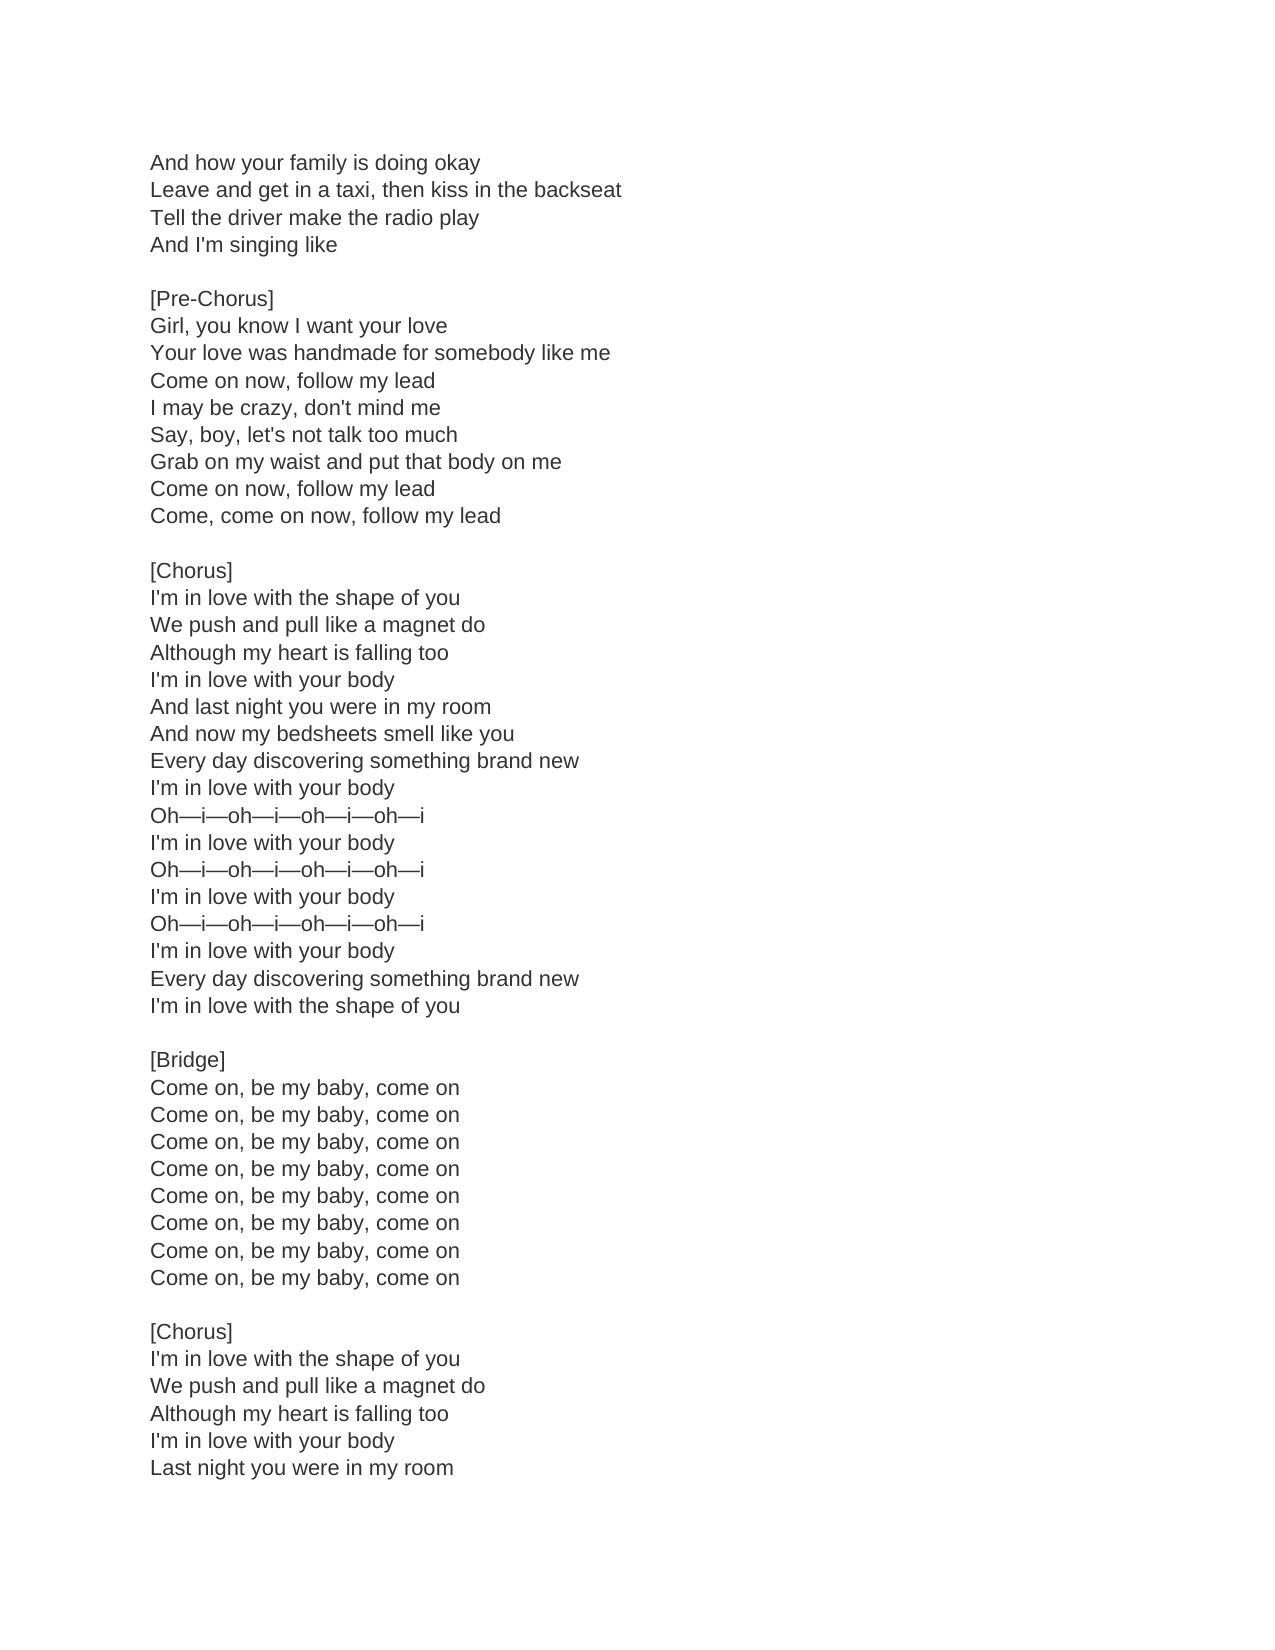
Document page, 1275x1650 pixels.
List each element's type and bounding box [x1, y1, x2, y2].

text [150, 150, 1125, 1480]
